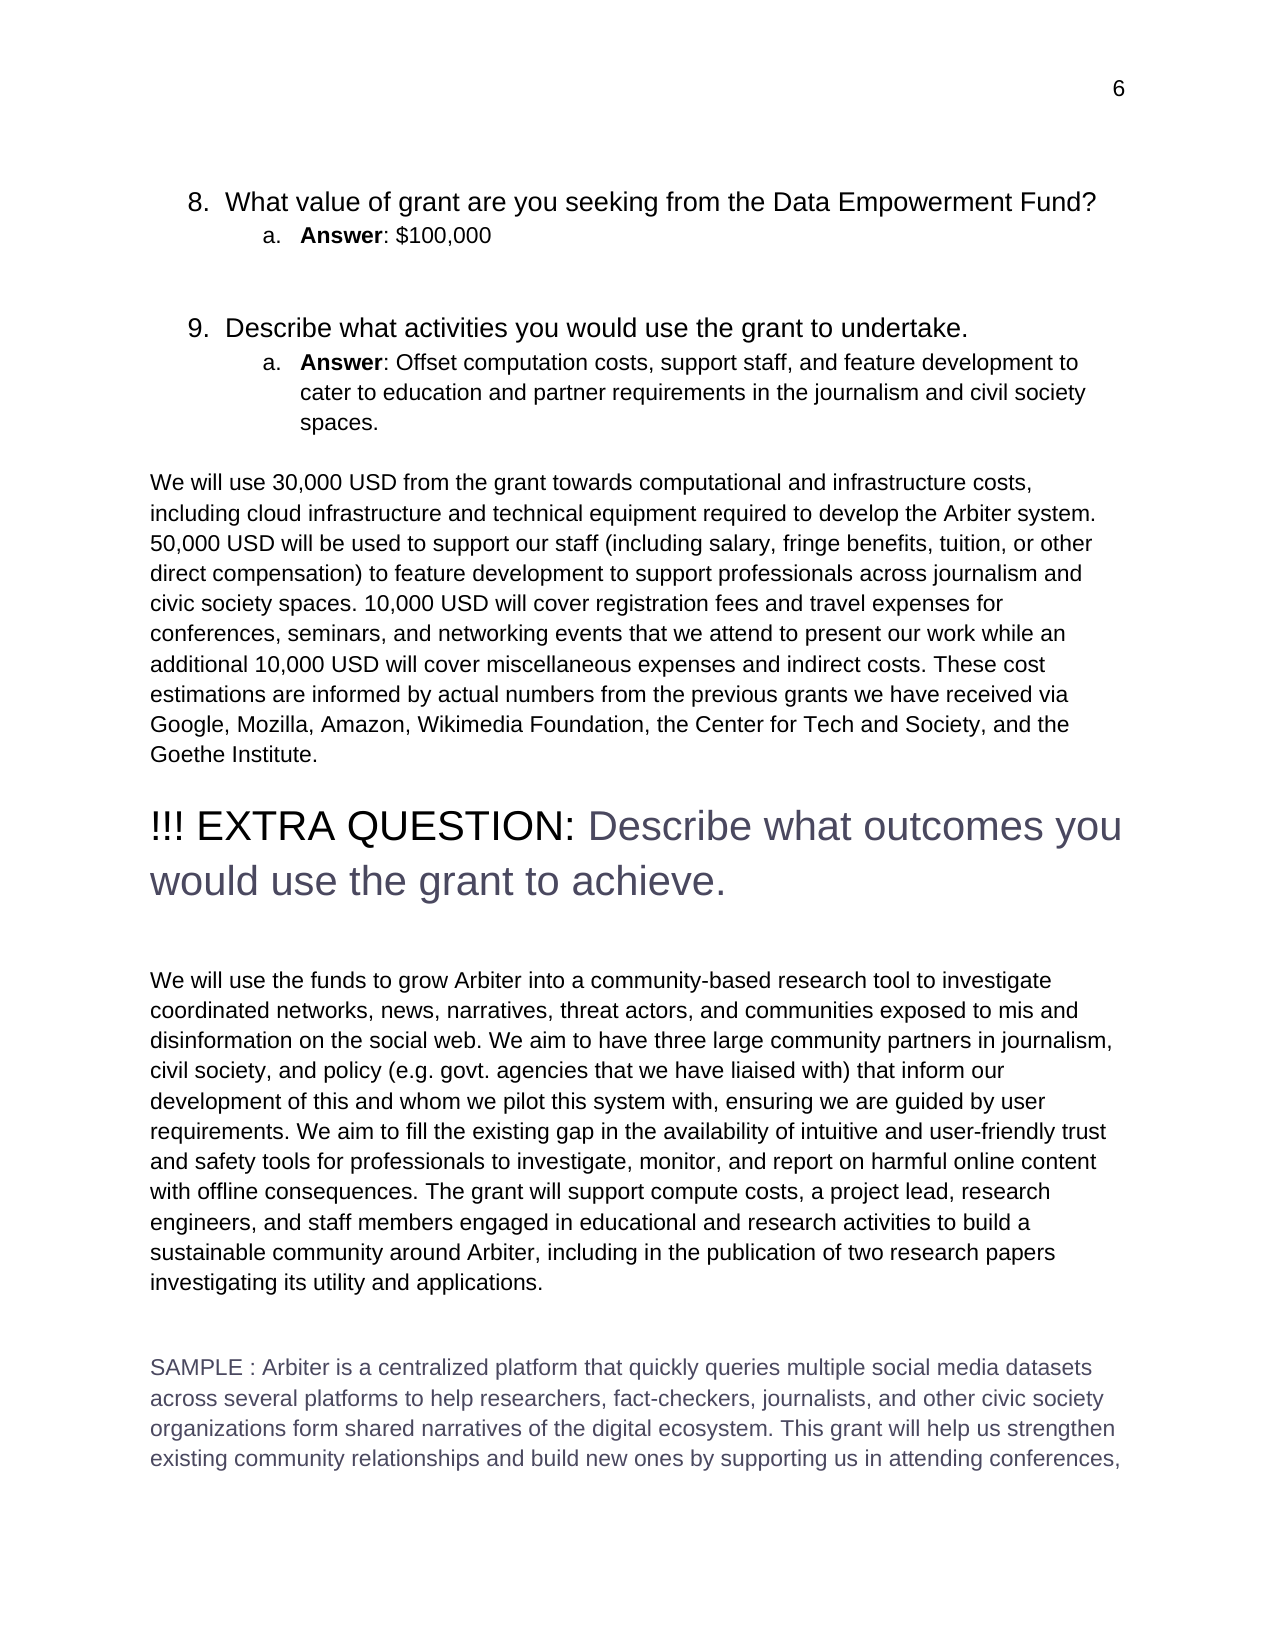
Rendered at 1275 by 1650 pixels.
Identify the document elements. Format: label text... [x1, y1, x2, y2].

list Describe what activities you would use the grant to undertake. [187, 312, 1125, 344]
list Answer: $100,000 [262, 222, 1125, 248]
text We will use 30,000 USD from the grant towards computational and infrastructure costs, including cloud infrastructure and technical equipment required to develop the Arbiter system. 50,000 USD will be used to support our staff (including salary, fringe benefits, tuition, or other direct compensation) to feature development to support professionals across journalism and civic society spaces. 10,000 USD will cover registration fees and travel expenses for conferences, seminars, and networking events that we attend to present our work while an additional 10,000 USD will cover miscellaneous expenses and indirect costs. These cost estimations are informed by actual numbers from the previous grants we have received via Google, Mozilla, Amazon, Wikimedia Foundation, the Center for Tech and Society, and the Goethe Institute. [150, 469, 1125, 767]
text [150, 1354, 1125, 1471]
text !!! EXTRA QUESTION: Describe what outcomes you would use the grant to achieve. [150, 802, 1125, 904]
list What value of grant are you seeking from the Data Empowerment Fund? [187, 186, 1125, 217]
list Answer: Offset computation costs, support staff, and feature development to cater to education and partner requirements in the journalism and civil society spaces. [262, 348, 1125, 435]
text We will use the funds to grow Arbiter into a community-based research tool to investigate coordinated networks, news, narratives, threat actors, and communities exposed to mis and disinformation on the social web. We aim to have three large community partners in journalism, civil society, and policy (e.g. govt. agencies that we have liaised with) that inform our development of this and whom we pilot this system with, ensuring we are guided by user requirements. We aim to fill the existing gap in the availability of intuitive and user-friendly trust and safety tools for professionals to investigate, monitor, and report on harmful online content with offline consequences. The grant will support compute costs, a project lead, research engineers, and staff members engaged in educational and research activities to build a sustainable community around Arbiter, including in the publication of two research papers investigating its utility and applications. [150, 967, 1125, 1295]
